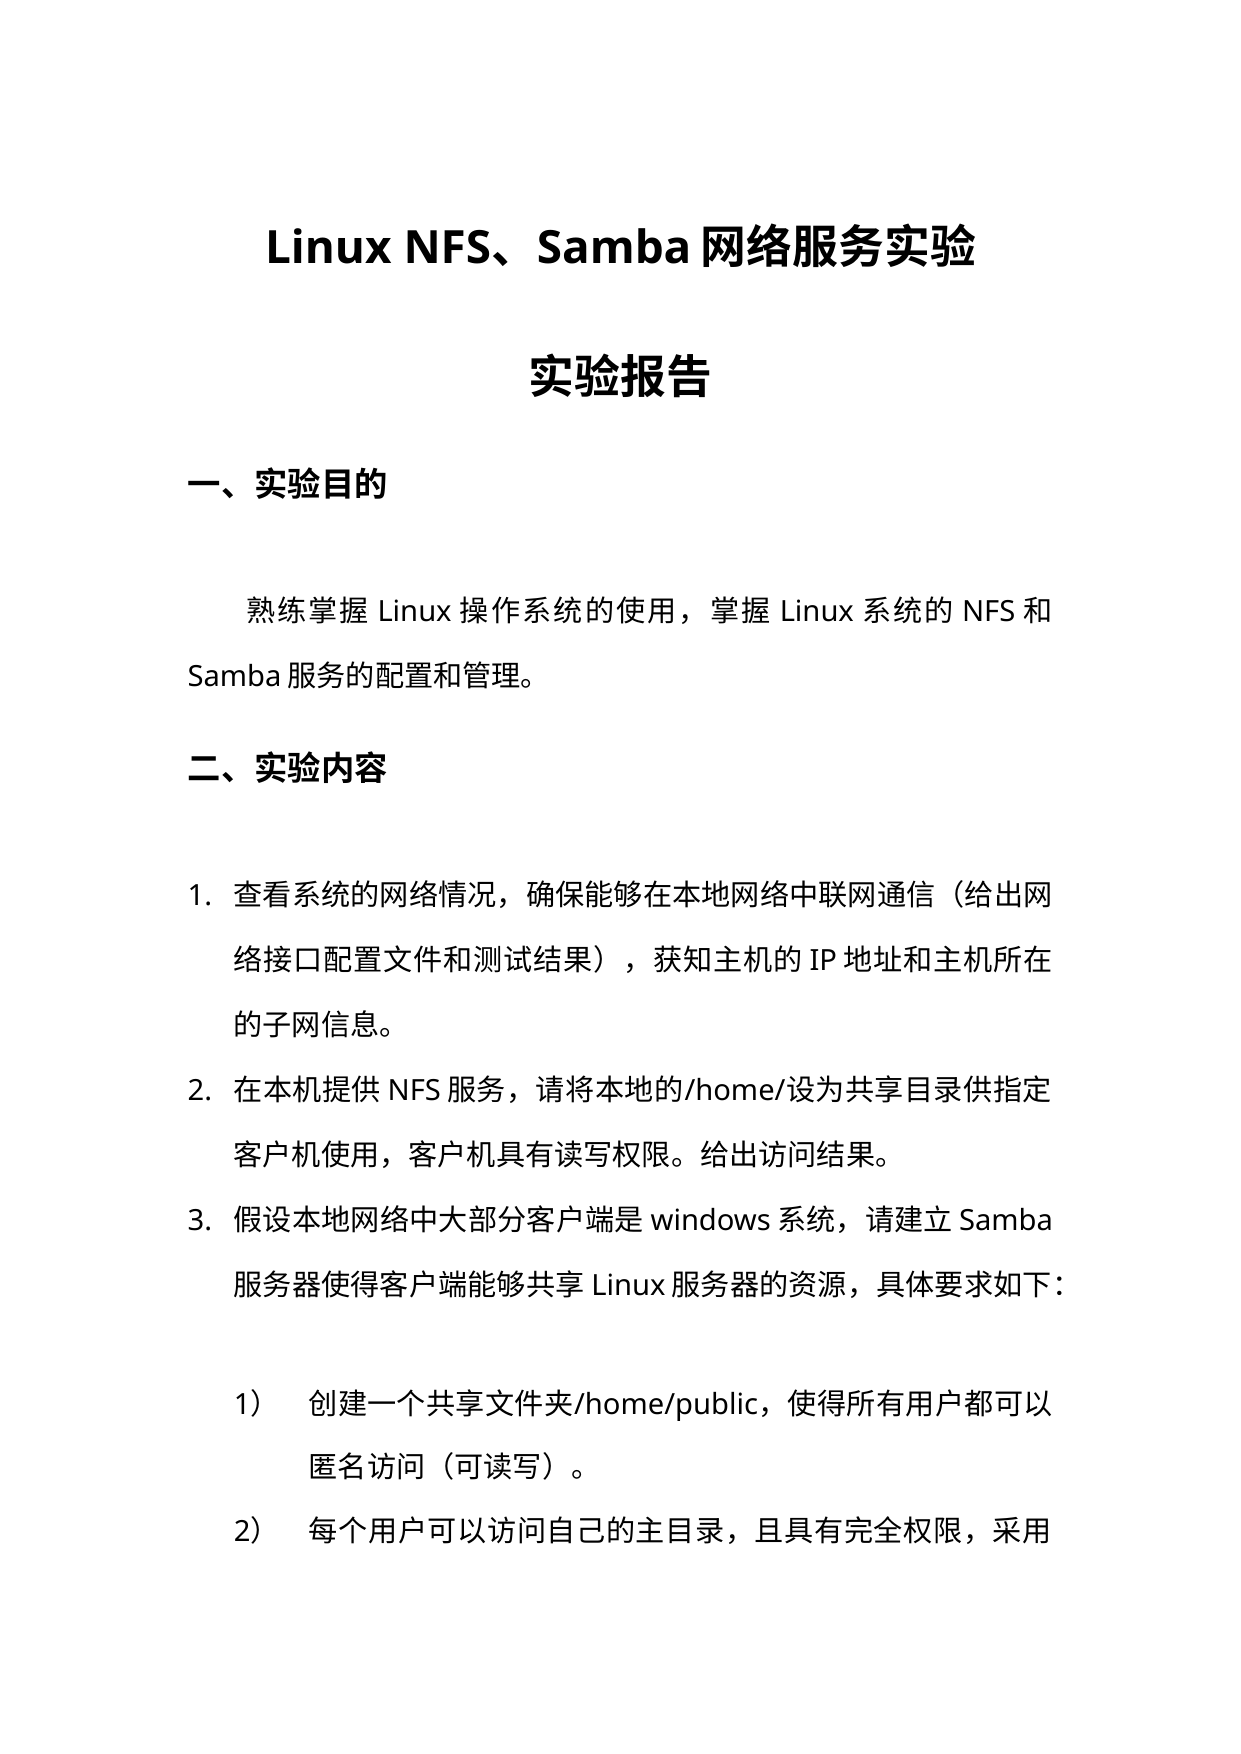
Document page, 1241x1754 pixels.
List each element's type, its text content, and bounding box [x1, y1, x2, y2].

text 熟练掌握Linux操作系统的使用，掌握Linux系统的NFS和Samba服务的配置和管理。 [187, 576, 1053, 706]
subtitle 实验报告 [187, 324, 1053, 422]
list 创建一个共享文件夹/home/public，使得所有用户都可以匿名访问（可读写）。 [233, 1381, 1053, 1486]
subtitle 实验内容 [187, 733, 1053, 798]
list 查看系统的网络情况，确保能够在本地网络中联网通信（给出网络接口配置文件和测试结果），获知主机的IP地址和主机所在的子网信息。 [187, 861, 1053, 1056]
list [233, 1507, 1053, 1550]
list 假设本地网络中大部分客户端是windows系统，请建立Samba服务器使得客户端能够共享Linux服务器的资源，具体要求如下： [187, 1186, 1053, 1381]
subtitle 实验目的 [187, 449, 1053, 514]
list 在本机提供NFS服务，请将本地的/home/设为共享目录供指定客户机使用，客户机具有读写权限。给出访问结果。 [187, 1056, 1053, 1186]
subtitle Linux NFS、Samba网络服务实验 [187, 194, 1053, 292]
